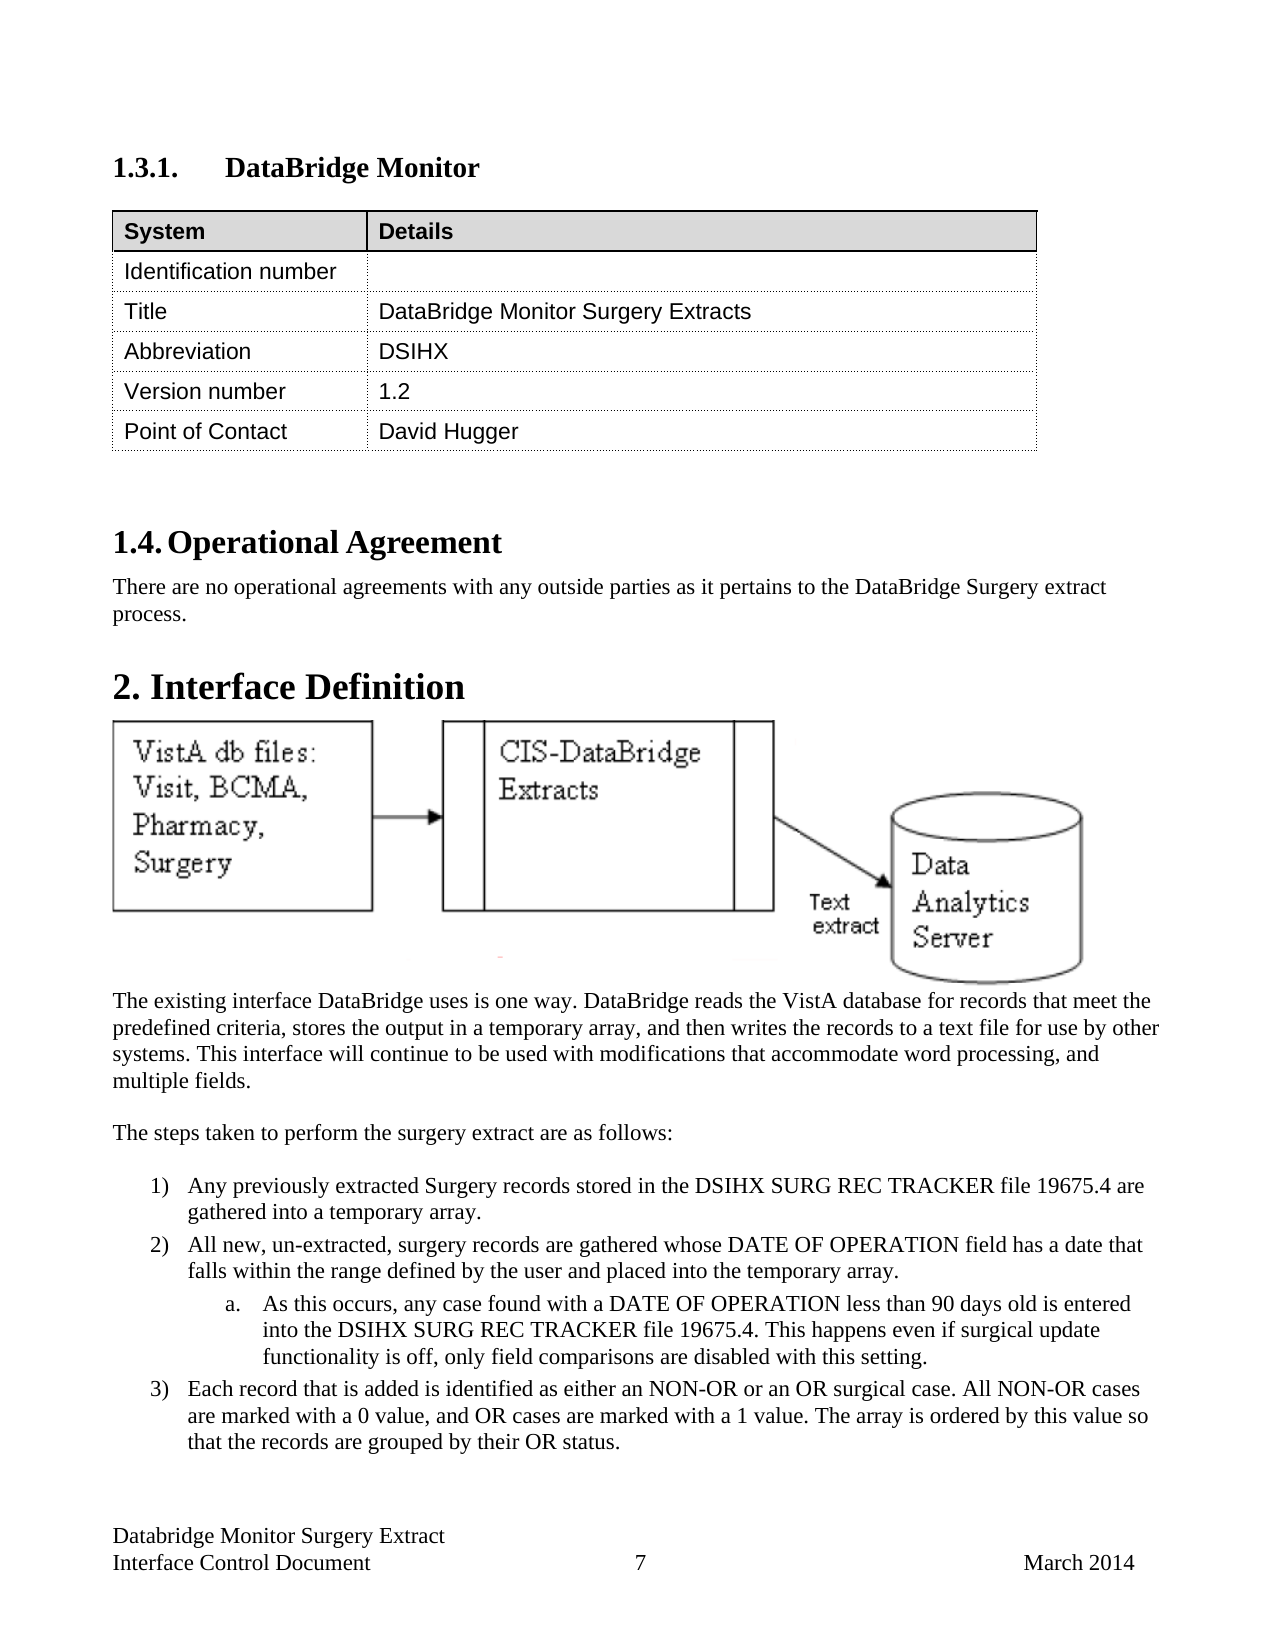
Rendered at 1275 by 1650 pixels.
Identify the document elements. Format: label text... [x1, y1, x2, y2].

table_cell David Hugger [367, 410, 1037, 450]
text The steps taken to perform the surgery extract are as follows: [112, 1119, 1162, 1146]
table_cell 1.2 [367, 371, 1037, 410]
table_cell Version number [113, 371, 367, 410]
subtitle DataBridge Monitor [112, 150, 1162, 183]
list Each record that is added is identified as either an NON-OR or an OR surgical case. All NON-OR cases are marked with a 0 value, and OR cases are marked with a 1 value. The array is ordered by this value so that the records are grouped by their OR status. [150, 1375, 1162, 1454]
subtitle Operational Agreement [112, 522, 1162, 561]
text There are no operational agreements with any outside parties as it pertains to the DataBridge Surgery extract process. [112, 573, 1162, 626]
list As this occurs, any case found with a DATE OF OPERATION less than 90 days old is entered into the DSIHX SURG REC TRACKER file 19675.4. This happens even if surgical update functionality is off, only field comparisons are disabled with this setting. [225, 1290, 1162, 1369]
table_cell [367, 252, 1037, 291]
text The existing interface DataBridge uses is one way. DataBridge reads the VistA database for records that meet the predefined criteria, stores the output in a temporary array, and then writes the records to a text file for use by other systems. This interface will continue to be used with modifications that accommodate word processing, and multiple fields. [112, 988, 1162, 1093]
picture [112, 720, 1086, 988]
table_header Details [368, 212, 1036, 250]
table_cell Point of Contact [113, 410, 367, 450]
list Any previously extracted Surgery records stored in the DSIHX SURG REC TRACKER file 19675.4 are gathered into a temporary array. [150, 1172, 1162, 1225]
table_cell DataBridge Monitor Surgery Extracts [367, 291, 1037, 331]
table_cell Abbreviation [113, 331, 367, 371]
table_cell Title [113, 291, 367, 331]
table_cell DSIHX [367, 331, 1037, 371]
table_header System [113, 212, 366, 250]
list All new, un-extracted, surgery records are gathered whose DATE OF OPERATION field has a date that falls within the range defined by the user and placed into the temporary array. [150, 1231, 1162, 1284]
table_cell Identification number [113, 251, 367, 291]
subtitle Interface Definition [112, 665, 1162, 708]
